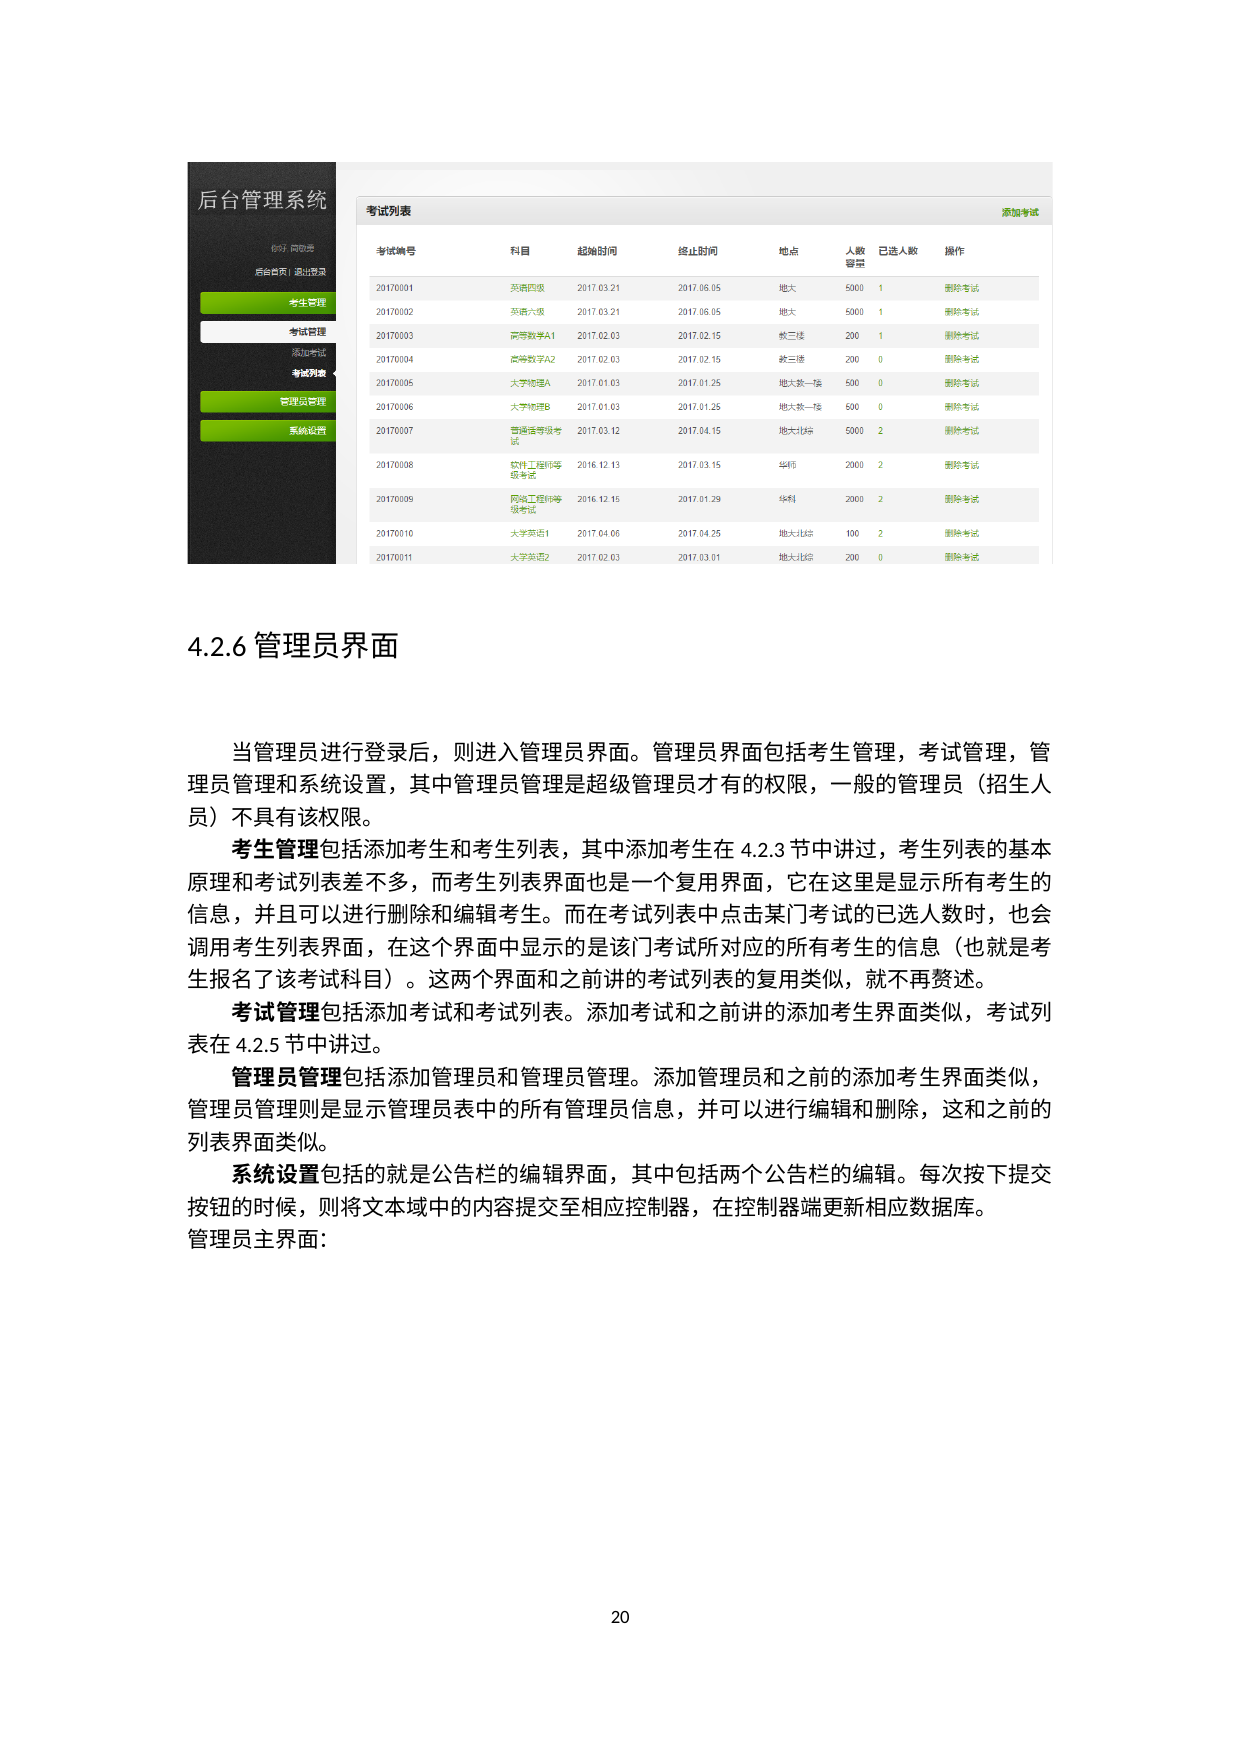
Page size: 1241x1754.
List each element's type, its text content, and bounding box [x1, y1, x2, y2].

text 考试管理包括添加考试和考试列表。添加考试和之前讲的添加考生界面类似，考试列表在4.2.5节中讲过。 [187, 994, 1053, 1059]
text 管理员管理包括添加管理员和管理员管理。添加管理员和之前的添加考生界面类似，管理员管理则是显示管理员表中的所有管理员信息，并可以进行编辑和删除，这和之前的列表界面类似。 [187, 1059, 1053, 1157]
picture [187, 162, 1053, 564]
subtitle 4.2.6 管理员界面 [187, 612, 1053, 677]
text 考生管理包括添加考生和考生列表，其中添加考生在4.2.3节中讲过，考生列表的基本原理和考试列表差不多，而考生列表界面也是一个复用界面，它在这里是显示所有考生的信息，并且可以进行删除和编辑考生。而在考试列表中点击某门考试的已选人数时，也会调用考生列表界面，在这个界面中显示的是该门考试所对应的所有考生的信息（也就是考生报名了该考试科目）。这两个界面和之前讲的考试列表的复用类似，就不再赘述。 [187, 832, 1053, 994]
text 当管理员进行登录后，则进入管理员界面。管理员界面包括考生管理，考试管理，管理员管理和系统设置，其中管理员管理是超级管理员才有的权限，一般的管理员（招生人员）不具有该权限。 [187, 734, 1053, 832]
text 系统设置包括的就是公告栏的编辑界面，其中包括两个公告栏的编辑。每次按下提交按钮的时候，则将文本域中的内容提交至相应控制器，在控制器端更新相应数据库。 [187, 1157, 1053, 1222]
text 管理员主界面： [187, 1222, 1053, 1254]
